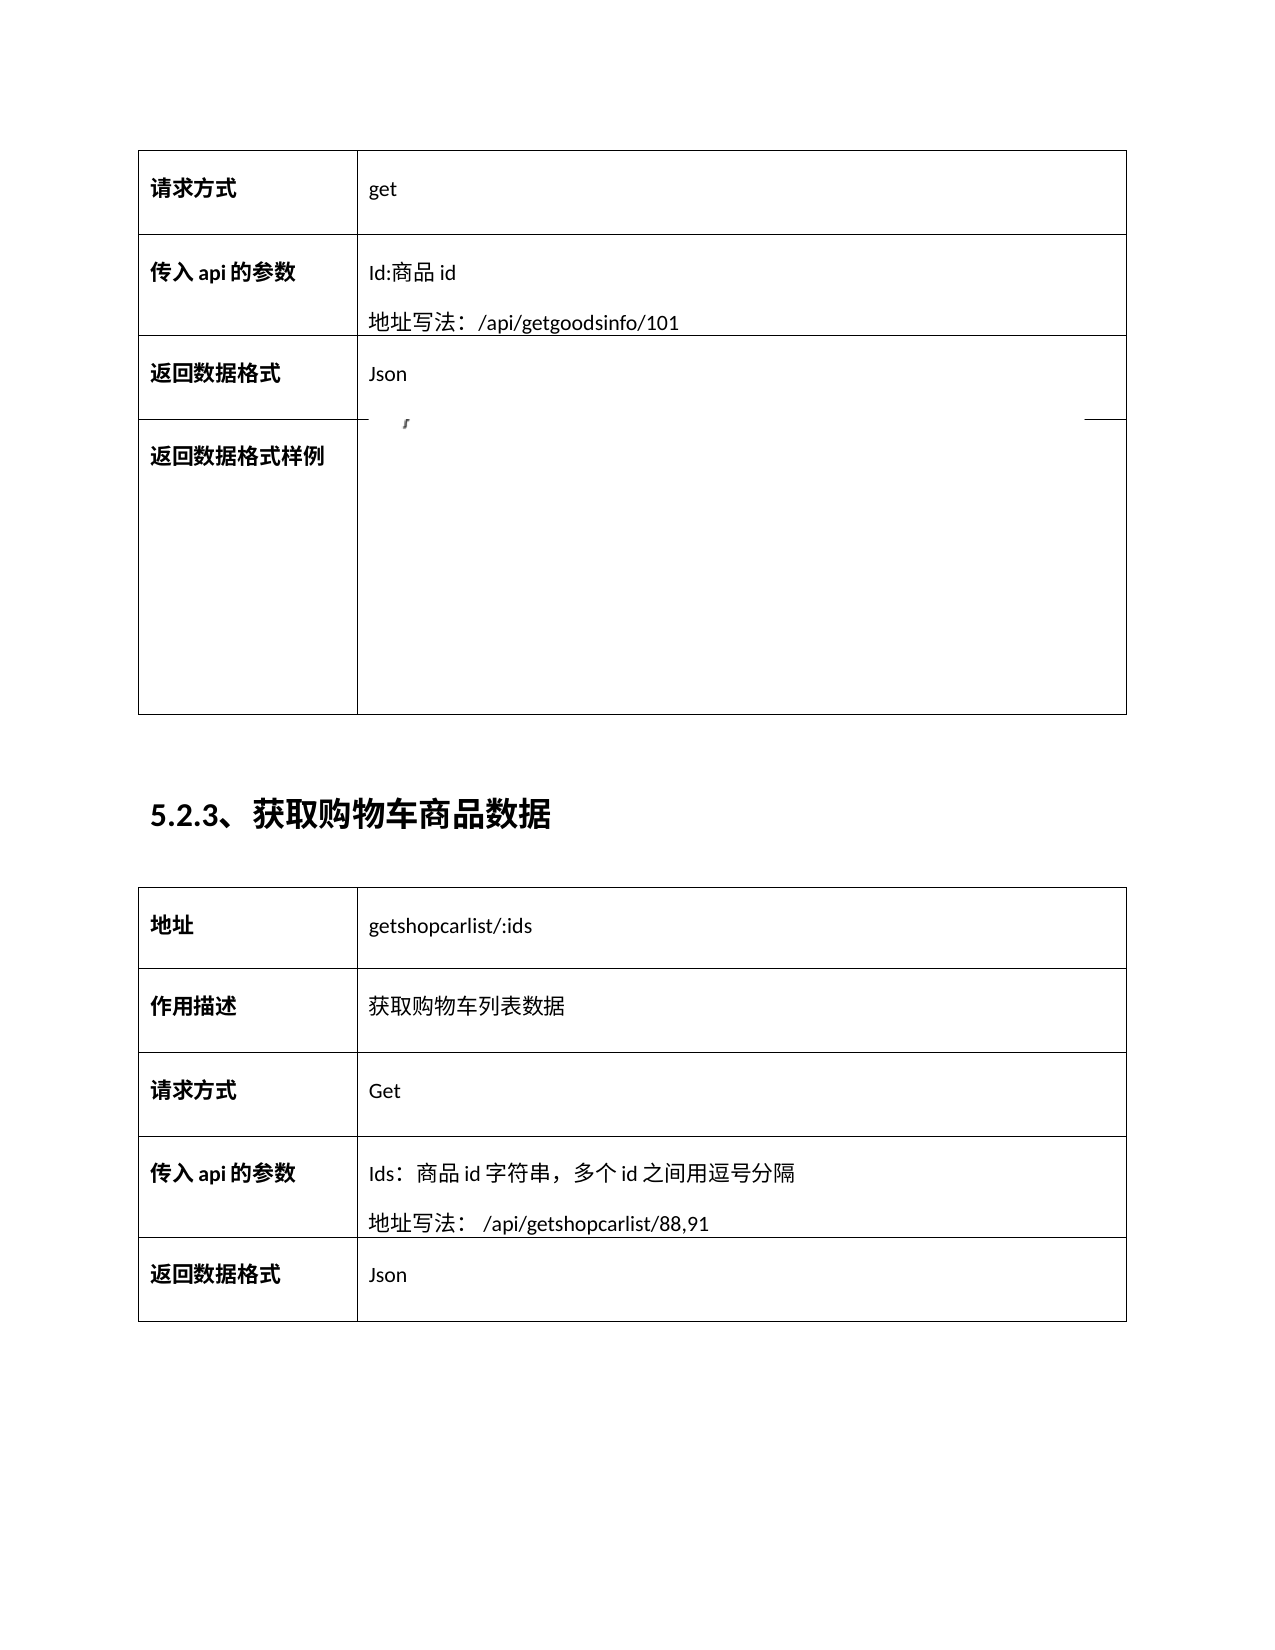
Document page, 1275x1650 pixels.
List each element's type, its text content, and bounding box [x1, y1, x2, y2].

table_cell Json [358, 336, 1126, 419]
table_cell 作用描述 [139, 969, 357, 1052]
table_cell Id:商品id 地址写法：/api/getgoodsinfo/101 [358, 235, 1126, 335]
table_cell 请求方式 [139, 151, 357, 234]
table_cell Ids：商品id 字符串，多个id之间用逗号分隔 地址写法： /api/getshopcarlist/88,91 [358, 1137, 1126, 1237]
table_header 地址 [139, 888, 357, 968]
table_cell Get [358, 1053, 1126, 1136]
table_cell 获取购物车列表数据 [358, 969, 1126, 1052]
table_cell 传入api的参数 [139, 1137, 357, 1237]
table_cell get [358, 151, 1126, 234]
table_cell 请求方式 [139, 1053, 357, 1136]
table_header getshopcarlist/:ids [358, 888, 1126, 968]
table_cell Json [358, 1238, 1126, 1321]
table_cell 返回数据格式样例 [139, 420, 357, 713]
text 5.2.3、获取购物车商品数据 [150, 792, 1125, 835]
table_cell 传入api的参数 [139, 235, 357, 335]
table_cell 返回数据格式 [139, 1238, 357, 1321]
table_cell [358, 420, 1126, 713]
table_cell 返回数据格式 [139, 336, 357, 419]
